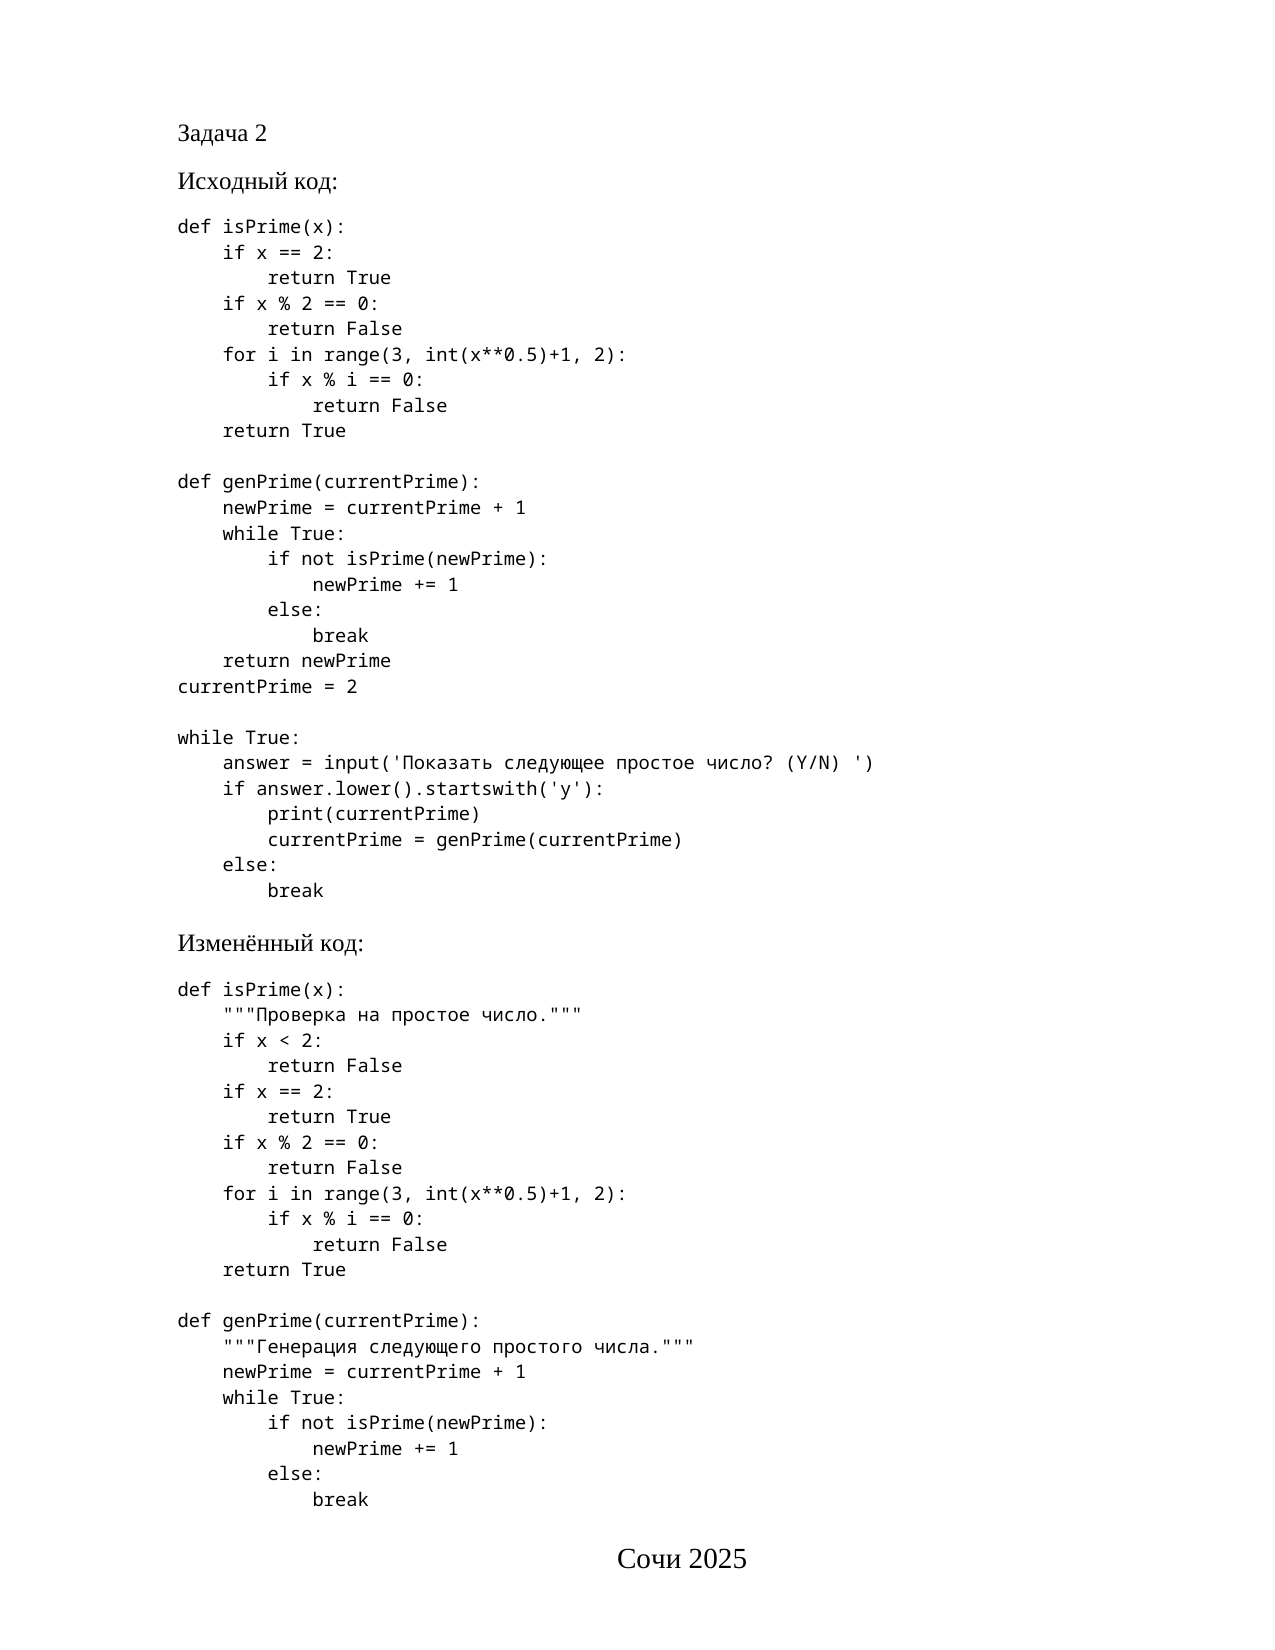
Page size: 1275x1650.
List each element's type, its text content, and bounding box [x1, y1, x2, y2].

text def genPrime(currentPrime): [177, 1308, 1186, 1333]
text currentPrime = 2 [177, 673, 1186, 698]
text """Генерация следующего простого числа.""" [177, 1333, 1186, 1359]
text if x % 2 == 0: [177, 290, 1186, 316]
text Изменённый код: [177, 928, 1186, 957]
text def genPrime(currentPrime): [177, 469, 1186, 494]
text Задача 2 [177, 118, 1186, 147]
text else: [177, 1461, 1186, 1486]
text def isPrime(x): [177, 213, 1186, 239]
text if not isPrime(newPrime): [177, 545, 1186, 571]
text return False [177, 1231, 1186, 1257]
text return False [177, 1052, 1186, 1078]
text newPrime += 1 [177, 571, 1186, 596]
text newPrime += 1 [177, 1435, 1186, 1461]
text if x == 2: [177, 1078, 1186, 1103]
text if x == 2: [177, 239, 1186, 264]
text newPrime = currentPrime + 1 [177, 1359, 1186, 1384]
text return True [177, 418, 1186, 443]
text for i in range(3, int(x**0.5)+1, 2): [177, 341, 1186, 367]
text return False [177, 392, 1186, 418]
text newPrime = currentPrime + 1 [177, 494, 1186, 520]
text while True: [177, 520, 1186, 545]
text Исходный код: [177, 166, 1186, 194]
text break [177, 1486, 1186, 1512]
text if answer.lower().startswith('y'): [177, 775, 1186, 801]
text break [177, 622, 1186, 647]
text answer = input('Показать следующее простое число? (Y/N) ') [177, 749, 1186, 775]
text while True: [177, 724, 1186, 749]
text return newPrime [177, 647, 1186, 673]
text if x % i == 0: [177, 367, 1186, 392]
text if x < 2: [177, 1027, 1186, 1052]
text if x % 2 == 0: [177, 1129, 1186, 1154]
text break [177, 877, 1186, 903]
text if x % i == 0: [177, 1206, 1186, 1231]
text return False [177, 1154, 1186, 1180]
text for i in range(3, int(x**0.5)+1, 2): [177, 1180, 1186, 1206]
text def isPrime(x): [177, 976, 1186, 1001]
text while True: [177, 1384, 1186, 1410]
text if not isPrime(newPrime): [177, 1410, 1186, 1435]
text else: [177, 596, 1186, 622]
text """Проверка на простое число.""" [177, 1001, 1186, 1027]
text return True [177, 264, 1186, 290]
text currentPrime = genPrime(currentPrime) [177, 826, 1186, 852]
text return True [177, 1103, 1186, 1129]
text return False [177, 316, 1186, 341]
text else: [177, 852, 1186, 877]
text print(currentPrime) [177, 801, 1186, 826]
text return True [177, 1257, 1186, 1282]
